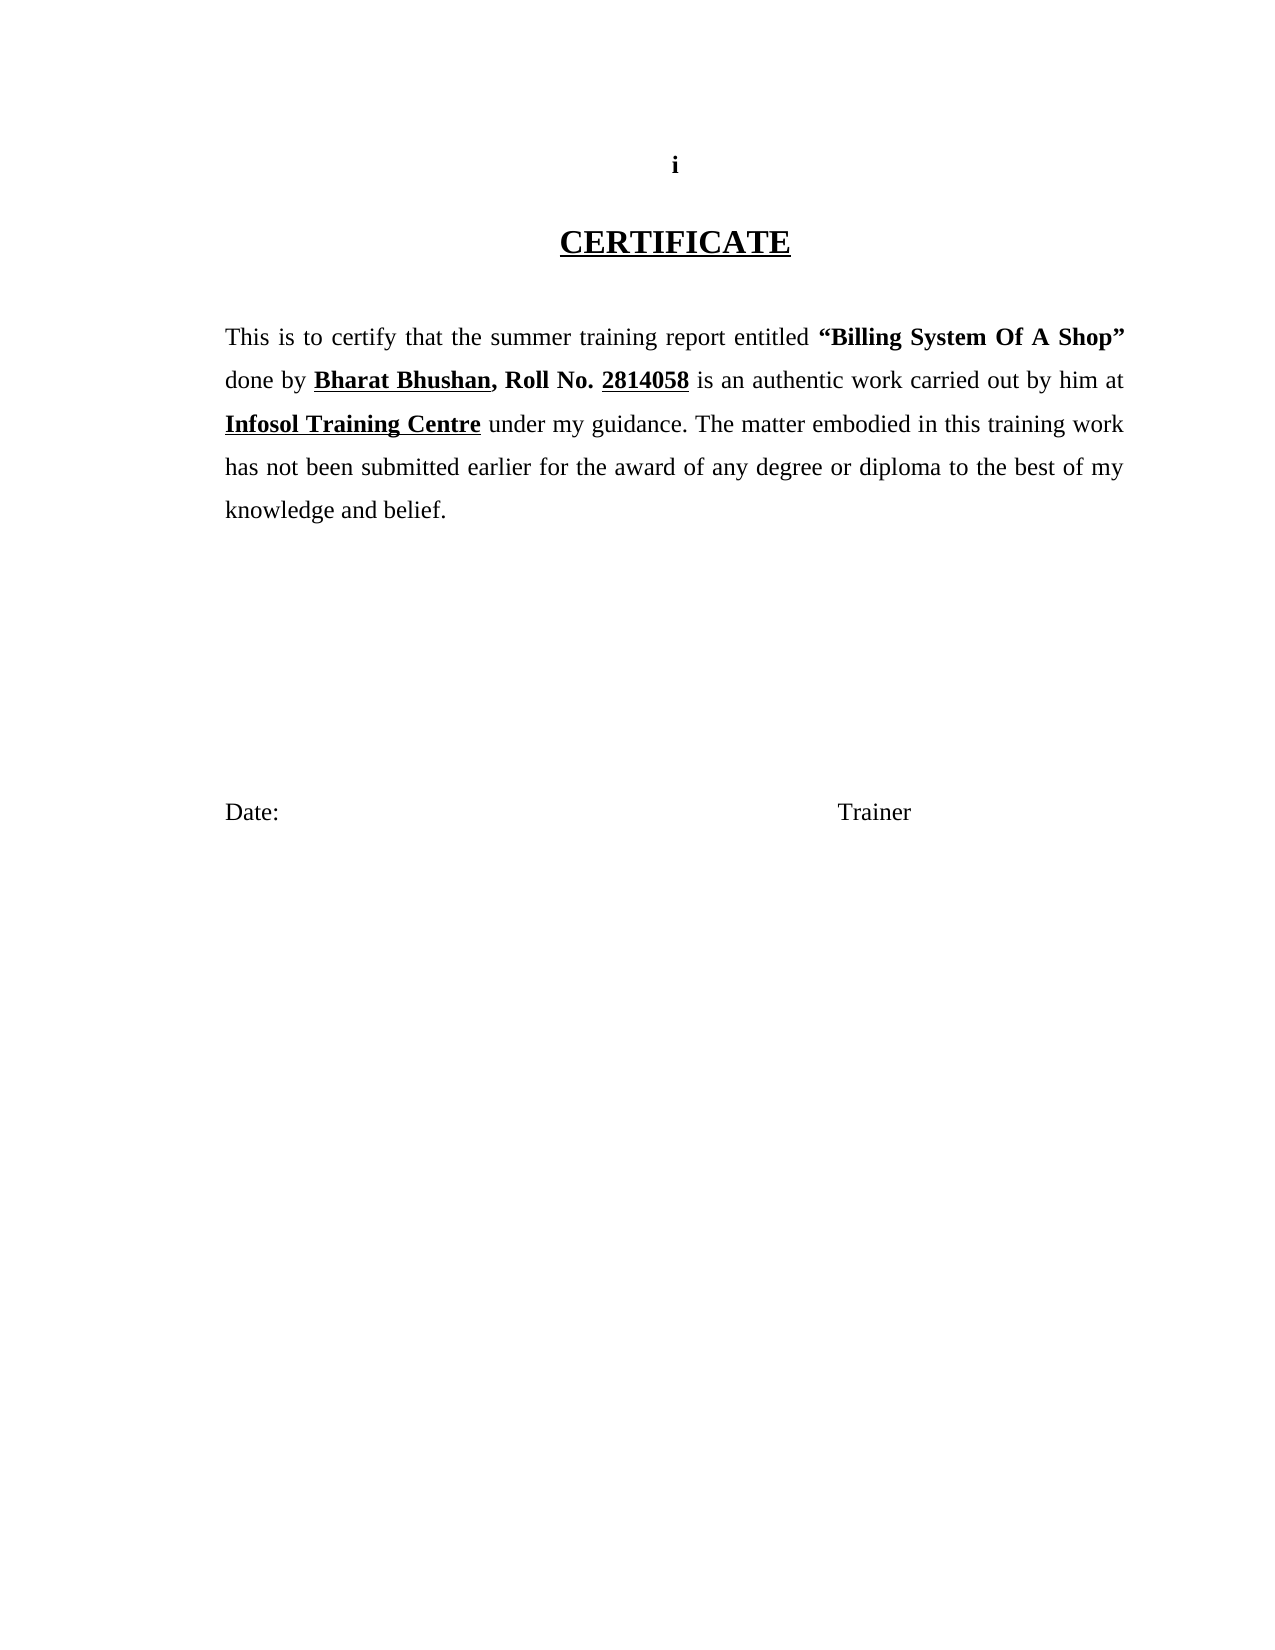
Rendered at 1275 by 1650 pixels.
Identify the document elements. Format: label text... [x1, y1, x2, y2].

text CERTIFICATE [225, 222, 1125, 260]
text Date: Trainer [225, 797, 1125, 826]
text This is to certify that the summer training report entitled “Billing System Of A Shop” done by Bharat Bhushan, Roll No. 2814058 is an authentic work carried out by him at Infosol Training Centre under my guidance. The matter embodied in this training work has not been submitted earlier for the award of any degree or diploma to the best of my knowledge and belief. [225, 322, 1125, 524]
text i [225, 150, 1125, 179]
